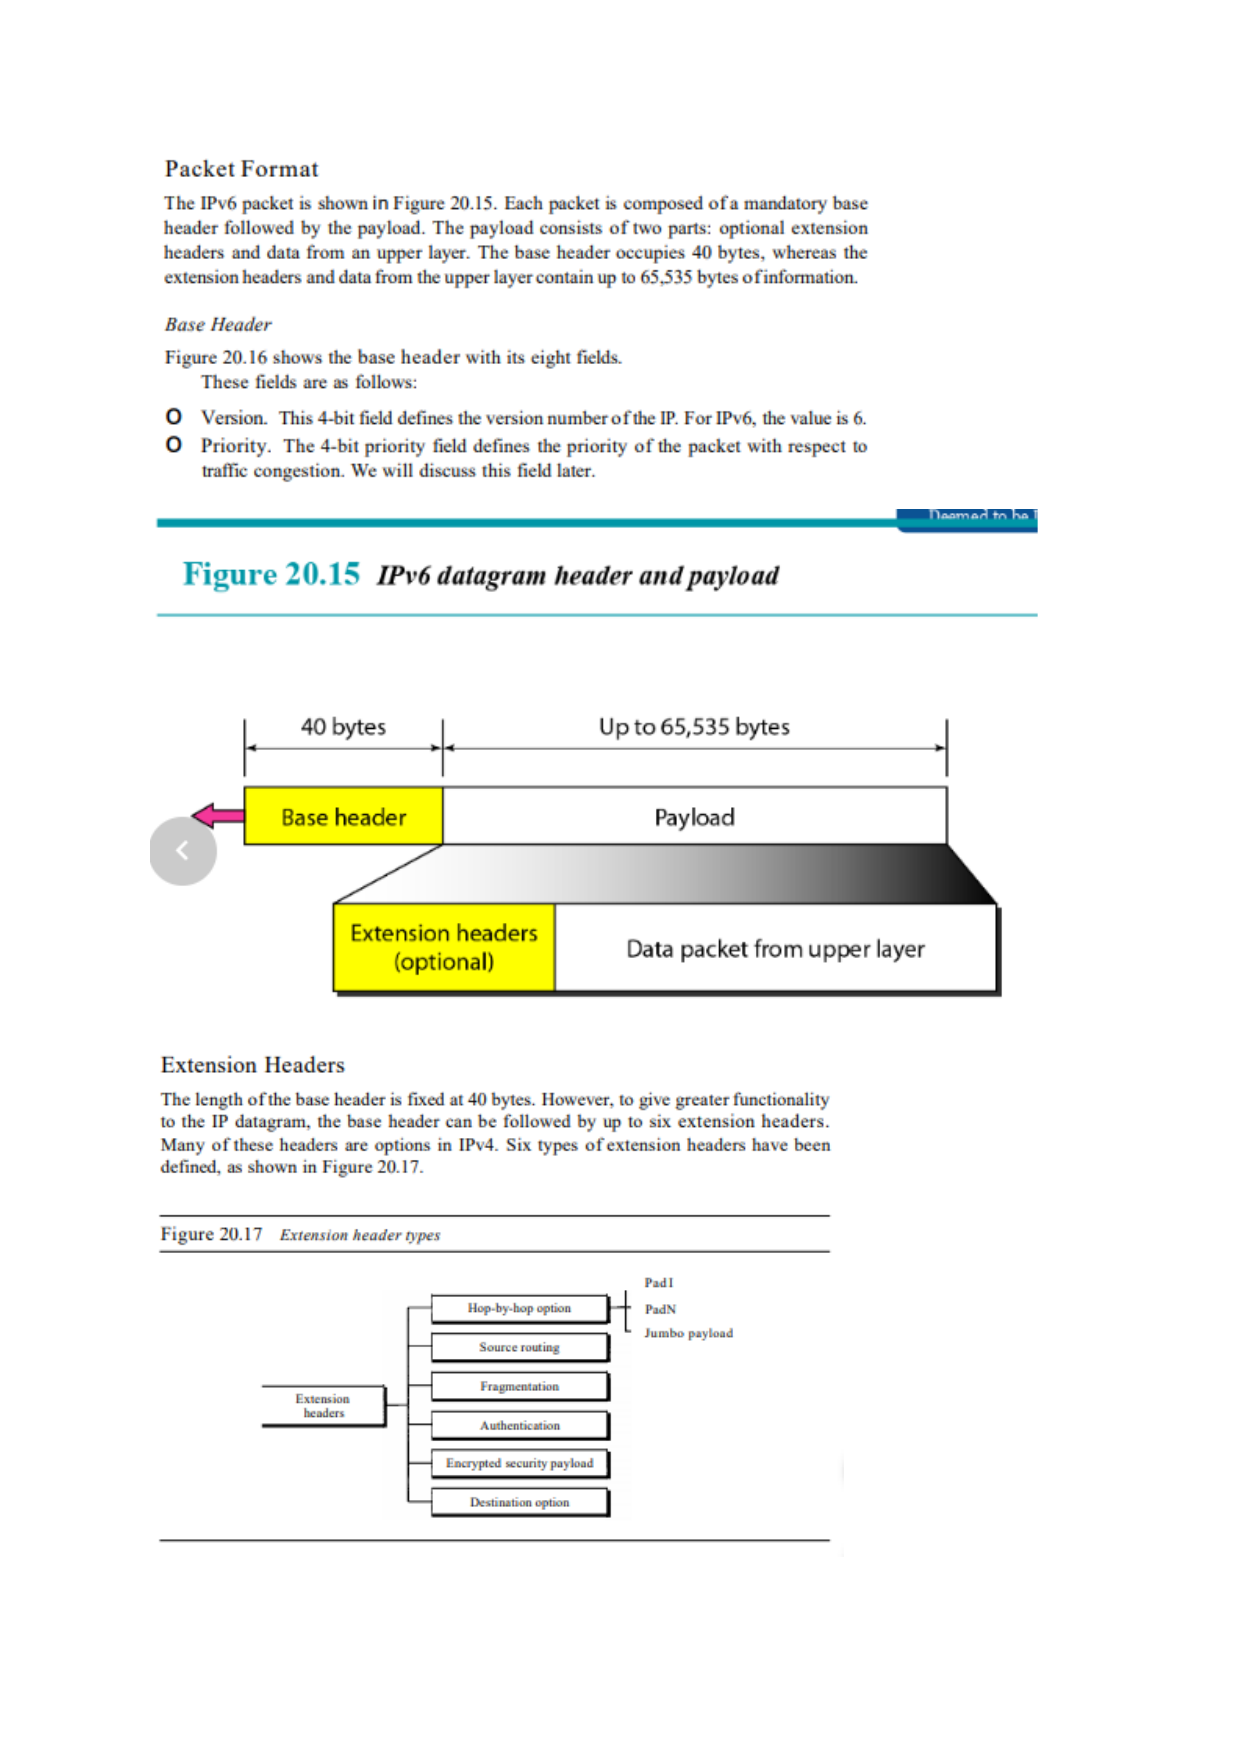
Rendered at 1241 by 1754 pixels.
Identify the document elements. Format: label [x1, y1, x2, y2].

picture [150, 150, 1038, 1557]
